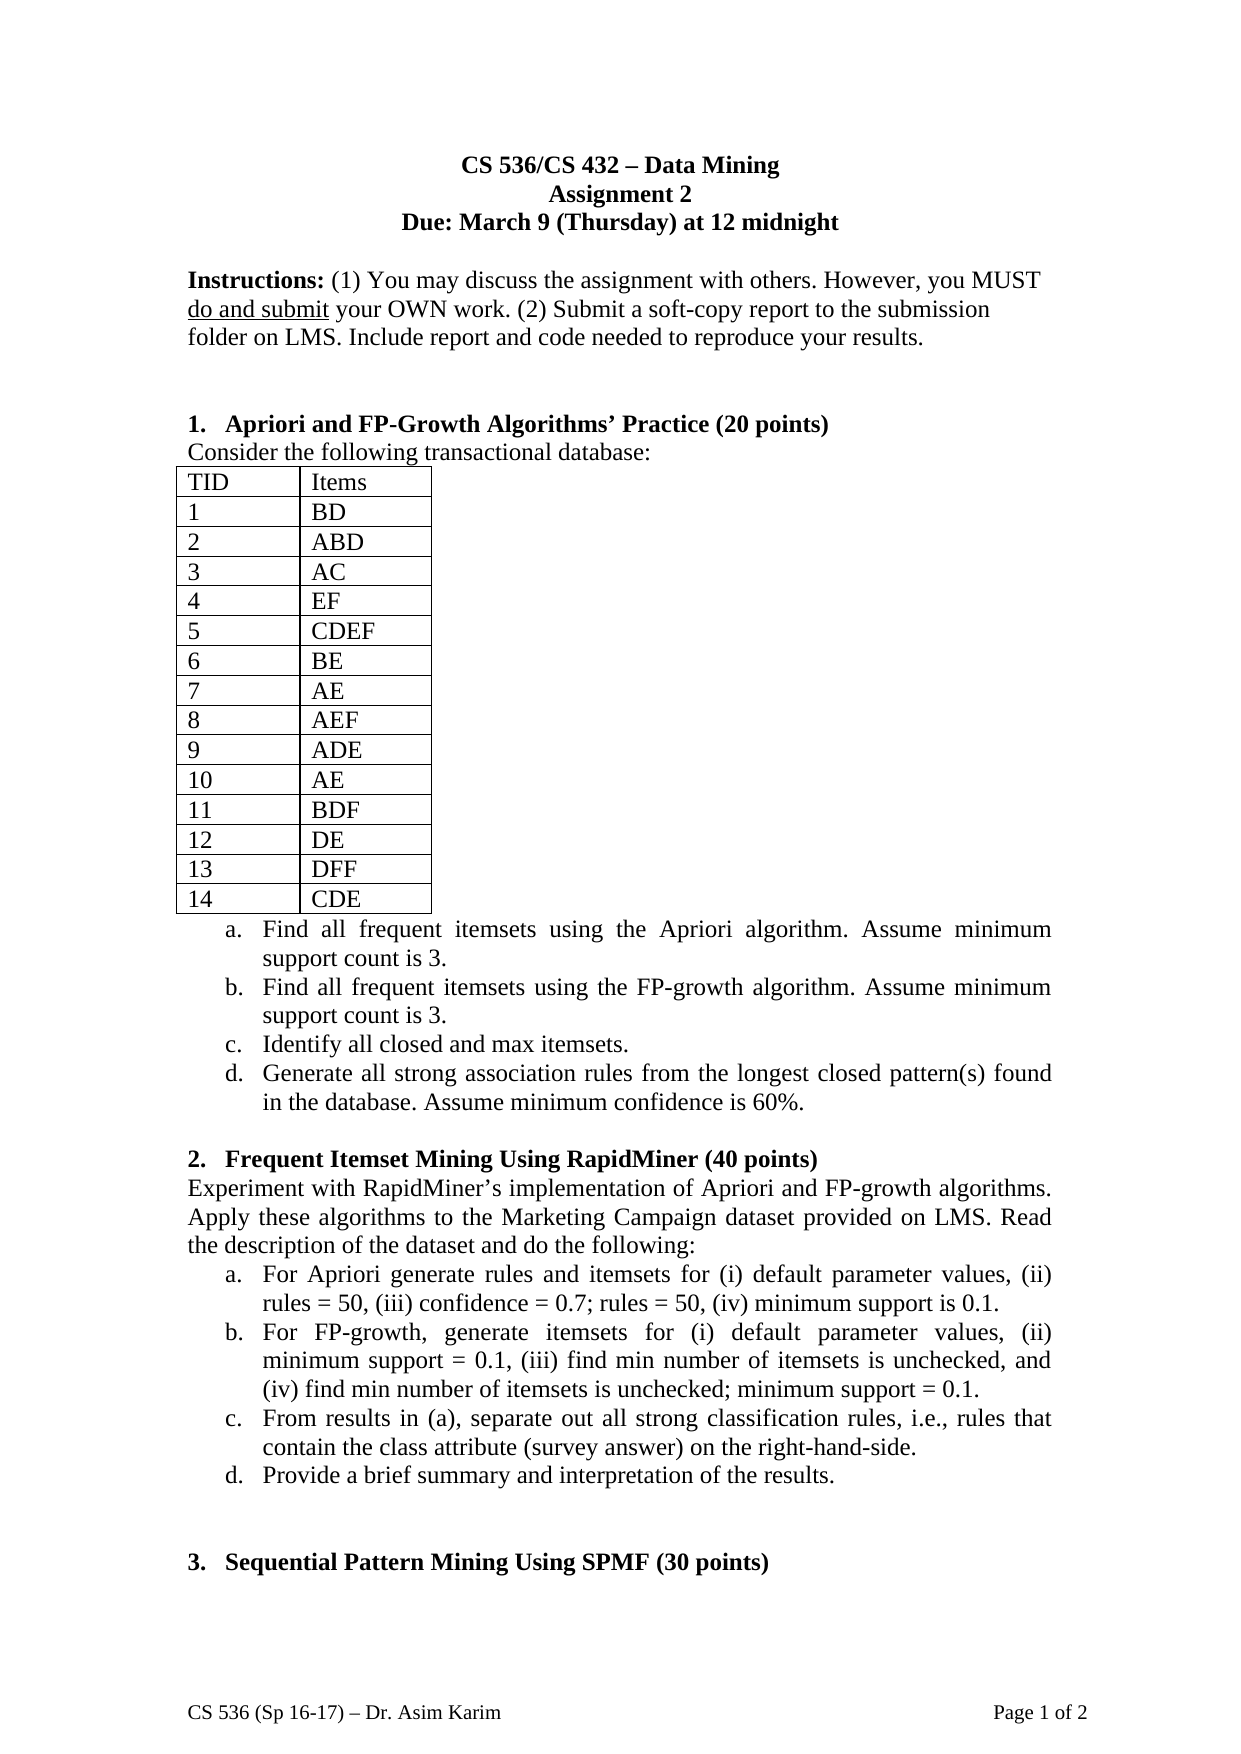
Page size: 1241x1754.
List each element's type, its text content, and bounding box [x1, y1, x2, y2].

list For FP-growth, generate itemsets for (i) default parameter values, (ii) minimum support = 0.1, (iii) find min number of itemsets is unchecked, and (iv) find min number of itemsets is unchecked; minimum support = 0.1. [225, 1317, 1053, 1403]
table_cell EF [301, 586, 431, 615]
table_cell BDF [301, 795, 431, 824]
list Generate all strong association rules from the longest closed pattern(s) found in the database. Assume minimum confidence is 60%. [225, 1058, 1053, 1115]
table_cell 9 [177, 735, 299, 764]
table_cell AEF [301, 706, 431, 734]
list Sequential Pattern Mining Using SPMF (30 points) [187, 1547, 1053, 1575]
text Instructions: (1) You may discuss the assignment with others. However, you MUST do and submit your OWN work. (2) Submit a soft-copy report to the submission folder on LMS. Include report and code needed to reproduce your results. [187, 265, 1053, 351]
table_cell 5 [177, 616, 299, 645]
text Consider the following transactional database: [187, 437, 1053, 466]
table_cell 12 [177, 825, 299, 853]
table_cell CDEF [301, 616, 431, 645]
table_cell 7 [177, 676, 299, 704]
list From results in (a), separate out all strong classification rules, i.e., rules that contain the class attribute (survey answer) on the right-hand-side. [225, 1403, 1053, 1460]
table_header Items [301, 467, 431, 496]
table_cell AE [301, 676, 431, 704]
table_cell 4 [177, 586, 299, 615]
text Assignment 2 [187, 179, 1053, 207]
table_cell ABD [301, 527, 431, 556]
text CS 536/CS 432 – Data Mining [187, 150, 1053, 179]
table_cell 3 [177, 557, 299, 585]
list For Apriori generate rules and itemsets for (i) default parameter values, (ii) rules = 50, (iii) confidence = 0.7; rules = 50, (iv) minimum support is 0.1. [225, 1259, 1053, 1317]
table_cell 13 [177, 855, 299, 883]
table_cell 14 [177, 884, 299, 913]
table_cell ADE [301, 735, 431, 764]
list Find all frequent itemsets using the FP-growth algorithm. Assume minimum support count is 3. [225, 972, 1053, 1029]
table_cell 1 [177, 497, 299, 526]
list Identify all closed and max itemsets. [225, 1029, 1053, 1058]
table_cell BE [301, 646, 431, 675]
list Find all frequent itemsets using the Apriori algorithm. Assume minimum support count is 3. [225, 914, 1053, 972]
list Apriori and FP-Growth Algorithms’ Practice (20 points) [187, 409, 1053, 437]
text Experiment with RapidMiner’s implementation of Apriori and FP-growth algorithms. Apply these algorithms to the Marketing Campaign dataset provided on LMS. Read the description of the dataset and do the following: [187, 1173, 1053, 1259]
table_cell DE [301, 825, 431, 853]
table_cell AC [301, 557, 431, 585]
table_cell 11 [177, 795, 299, 824]
table_cell 6 [177, 646, 299, 675]
table_cell BD [301, 497, 431, 526]
table_header TID [177, 467, 299, 496]
text Due: March 9 (Thursday) at 12 midnight [187, 207, 1053, 236]
table_cell 10 [177, 765, 299, 794]
table_cell 2 [177, 527, 299, 556]
table_cell DFF [301, 855, 431, 883]
table_cell CDE [301, 884, 431, 913]
list Provide a brief summary and interpretation of the results. [225, 1460, 1053, 1489]
table_cell 8 [177, 706, 299, 734]
table_cell AE [301, 765, 431, 794]
list Frequent Itemset Mining Using RapidMiner (40 points) [187, 1144, 1053, 1173]
